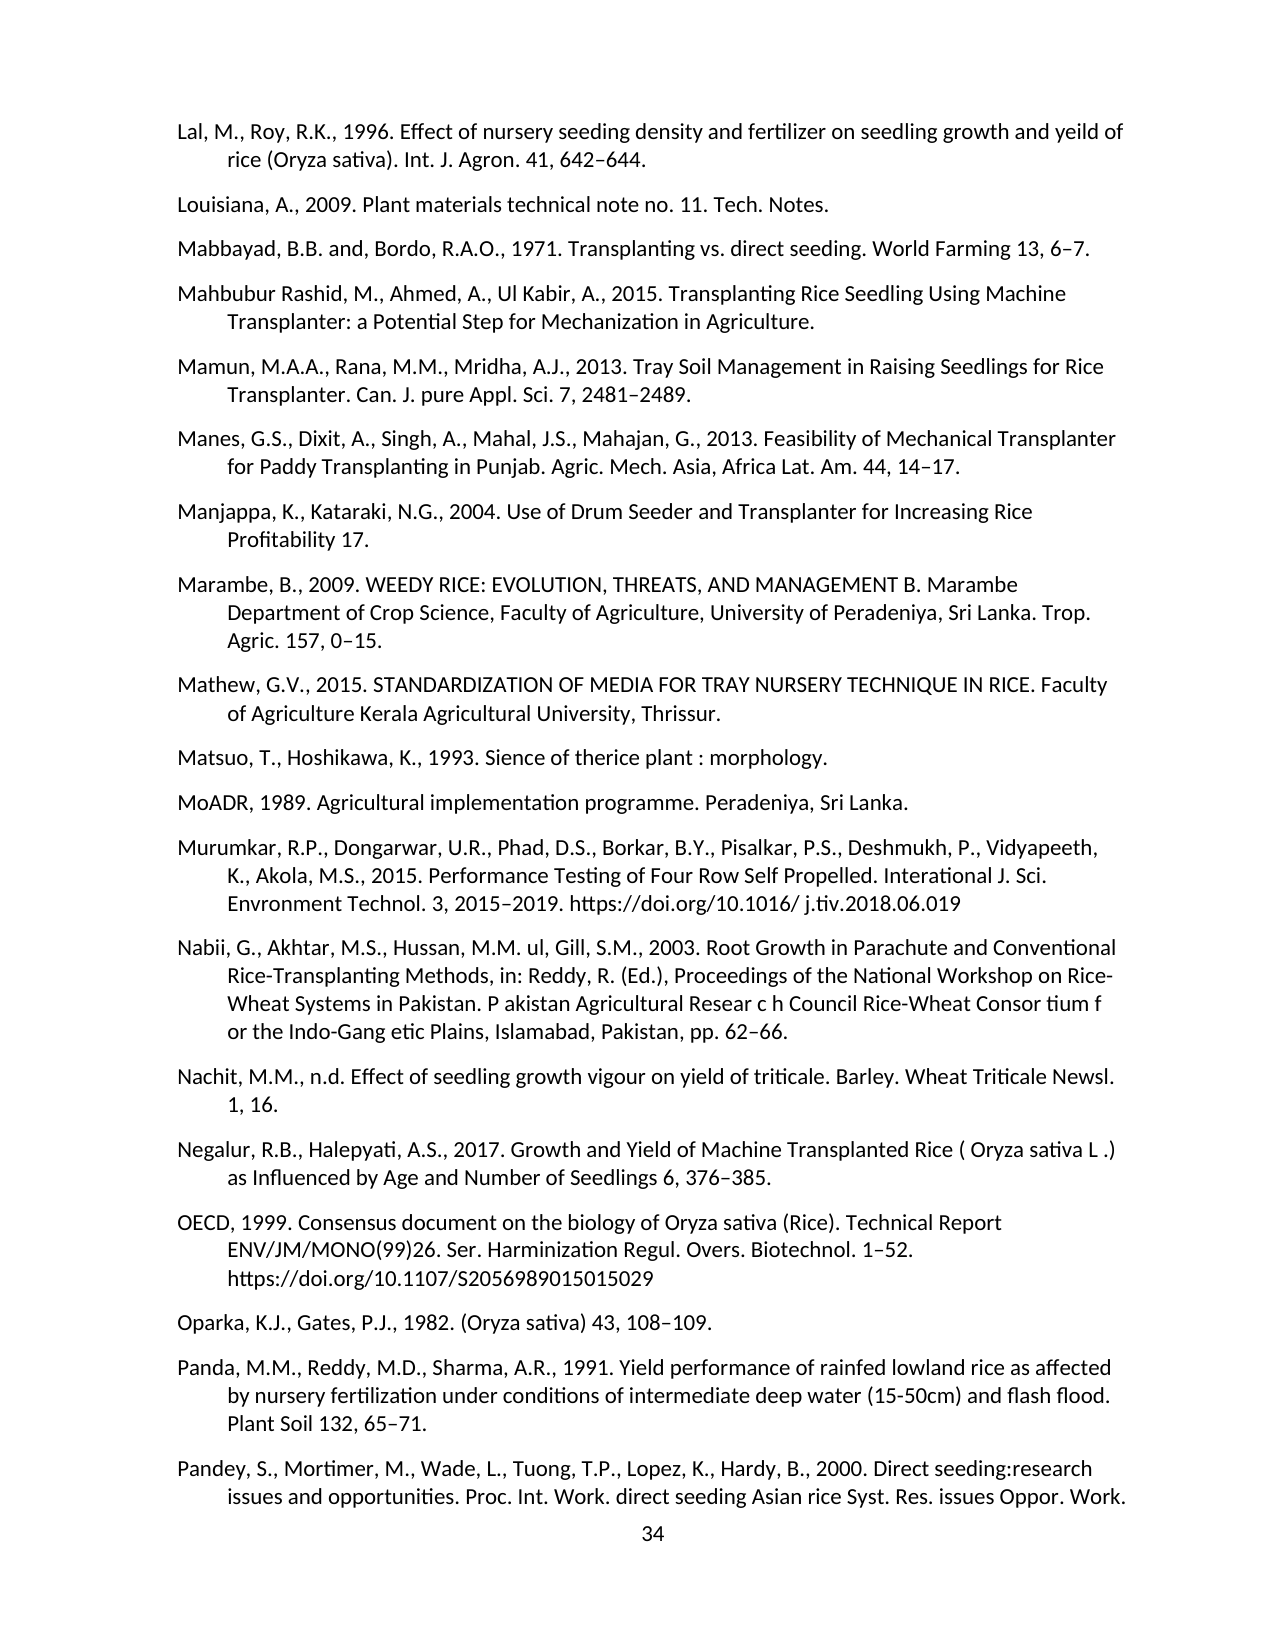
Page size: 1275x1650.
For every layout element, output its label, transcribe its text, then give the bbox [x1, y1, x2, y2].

text Oparka, K.J., Gates, P.J., 1982. (Oryza sativa) 43, 108–109. [177, 1308, 1128, 1336]
text Negalur, R.B., Halepyati, A.S., 2017. Growth and Yield of Machine Transplanted Rice ( Oryza sativa L .) as Influenced by Age and Number of Seedlings 6, 376–385. [177, 1135, 1128, 1191]
text Nachit, M.M., n.d. Effect of seedling growth vigour on yield of triticale. Barley. Wheat Triticale Newsl. 1, 16. [177, 1062, 1128, 1118]
text Mabbayad, B.B. and, Bordo, R.A.O., 1971. Transplanting vs. direct seeding. World Farming 13, 6–7. [177, 234, 1128, 262]
text Manjappa, K., Kataraki, N.G., 2004. Use of Drum Seeder and Transplanter for Increasing Rice Profitability 17. [177, 497, 1128, 553]
text Nabii, G., Akhtar, M.S., Hussan, M.M. ul, Gill, S.M., 2003. Root Growth in Parachute and Conventional Rice-Transplanting Methods, in: Reddy, R. (Ed.), Proceedings of the National Workshop on Rice-Wheat Systems in Pakistan. P akistan Agricultural Resear c h Council Rice-Wheat Consor tium f or the Indo-Gang etic Plains, Islamabad, Pakistan, pp. 62–66. [177, 933, 1128, 1046]
text Murumkar, R.P., Dongarwar, U.R., Phad, D.S., Borkar, B.Y., Pisalkar, P.S., Deshmukh, P., Vidyapeeth, K., Akola, M.S., 2015. Performance Testing of Four Row Self Propelled. Interational J. Sci. Envronment Technol. 3, 2015–2019. https://doi.org/10.1016/ j.tiv.2018.06.019 [177, 833, 1128, 917]
text Lal, M., Roy, R.K., 1996. Effect of nursery seeding density and fertilizer on seedling growth and yeild of rice (Oryza sativa). Int. J. Agron. 41, 642–644. [177, 117, 1128, 173]
text Marambe, B., 2009. WEEDY RICE: EVOLUTION, THREATS, AND MANAGEMENT B. Marambe Department of Crop Science, Faculty of Agriculture, University of Peradeniya, Sri Lanka. Trop. Agric. 157, 0–15. [177, 570, 1128, 654]
text Louisiana, A., 2009. Plant materials technical note no. 11. Tech. Notes. [177, 190, 1128, 218]
text Matsuo, T., Hoshikawa, K., 1993. Sience of therice plant : morphology. [177, 743, 1128, 771]
text Mahbubur Rashid, M., Ahmed, A., Ul Kabir, A., 2015. Transplanting Rice Seedling Using Machine Transplanter: a Potential Step for Mechanization in Agriculture. [177, 279, 1128, 335]
text Manes, G.S., Dixit, A., Singh, A., Mahal, J.S., Mahajan, G., 2013. Feasibility of Mechanical Transplanter for Paddy Transplanting in Punjab. Agric. Mech. Asia, Africa Lat. Am. 44, 14–17. [177, 424, 1128, 481]
text Mamun, M.A.A., Rana, M.M., Mridha, A.J., 2013. Tray Soil Management in Raising Seedlings for Rice Transplanter. Can. J. pure Appl. Sci. 7, 2481–2489. [177, 352, 1128, 408]
text Mathew, G.V., 2015. STANDARDIZATION OF MEDIA FOR TRAY NURSERY TECHNIQUE IN RICE. Faculty of Agriculture Kerala Agricultural University, Thrissur. [177, 671, 1128, 727]
text MoADR, 1989. Agricultural implementation programme. Peradeniya, Sri Lanka. [177, 788, 1128, 816]
